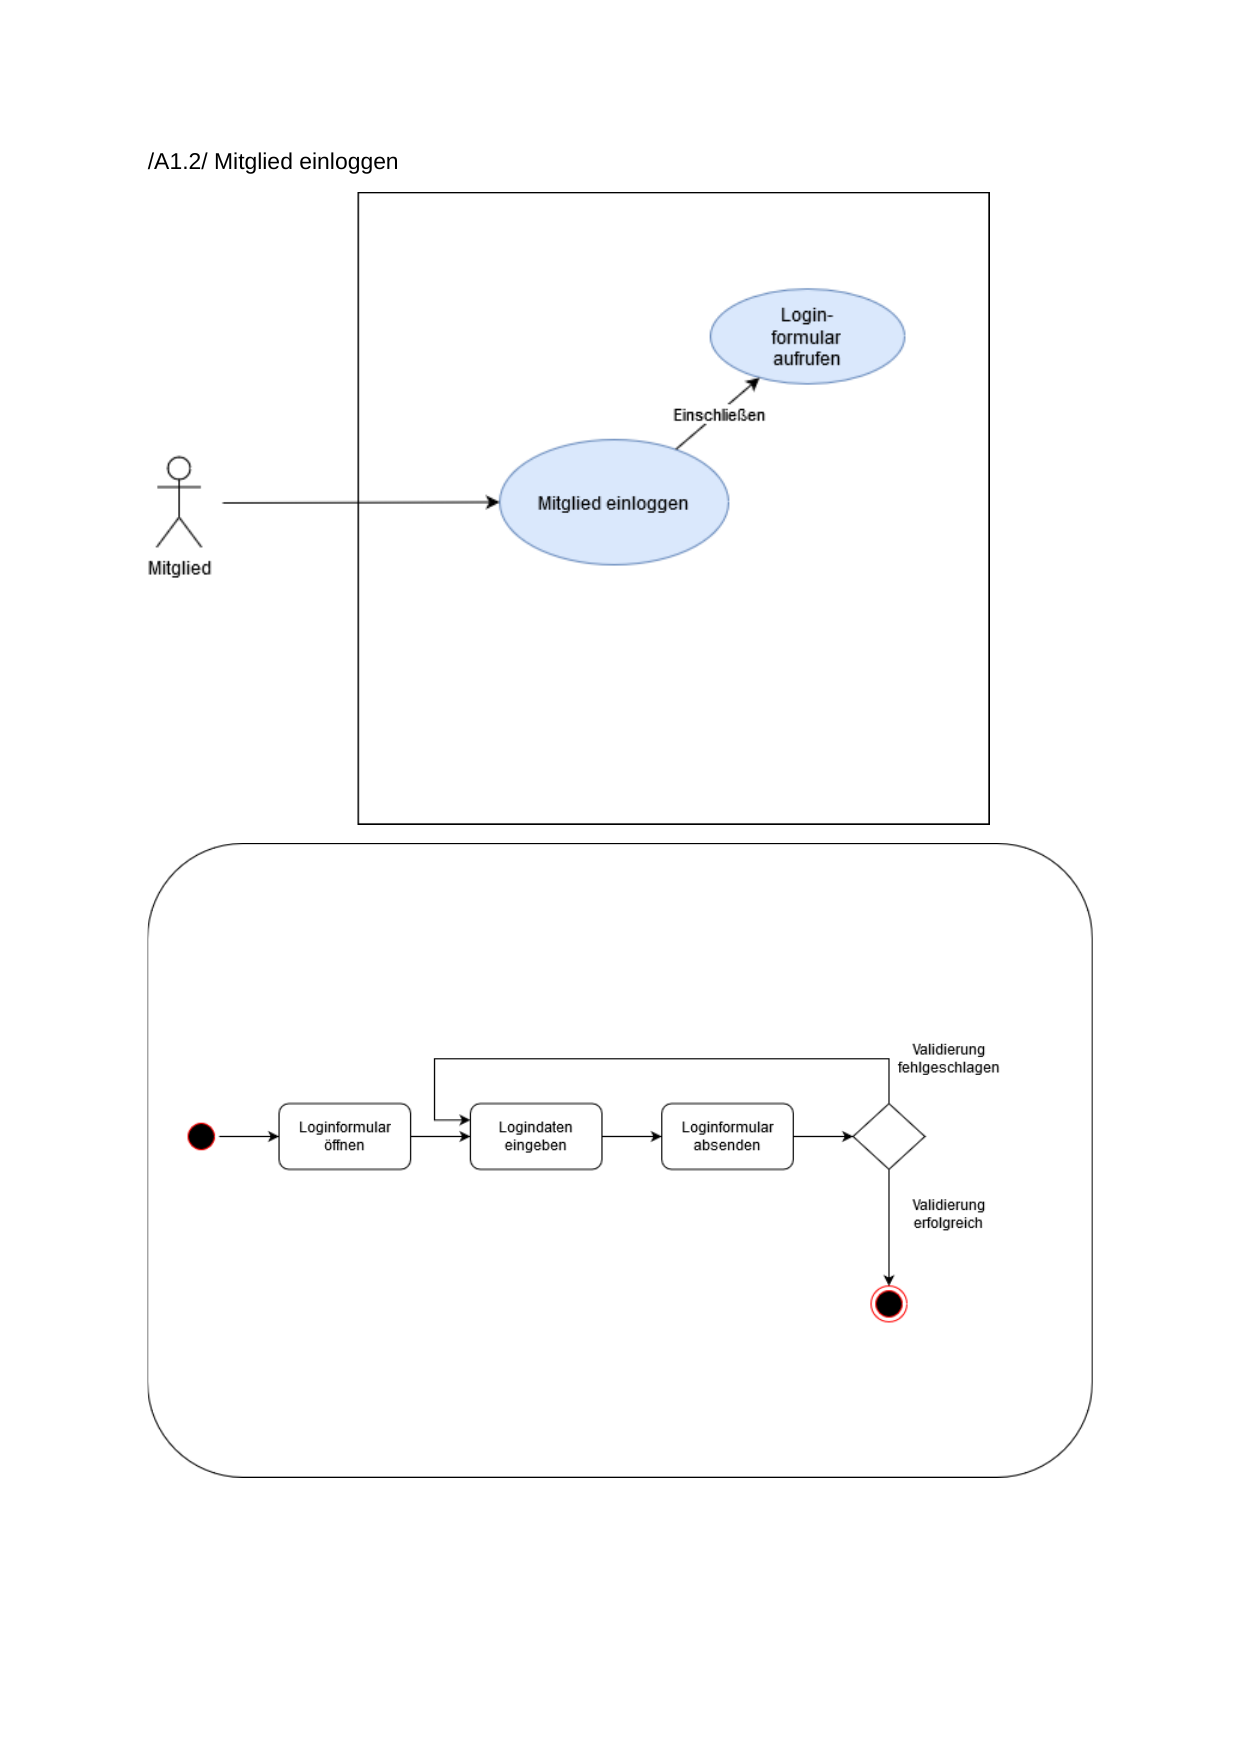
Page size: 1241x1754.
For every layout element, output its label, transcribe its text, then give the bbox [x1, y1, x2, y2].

picture [147, 192, 990, 825]
picture [147, 843, 1093, 1478]
text /A1.2/ Mitglied einloggen [148, 148, 1093, 174]
